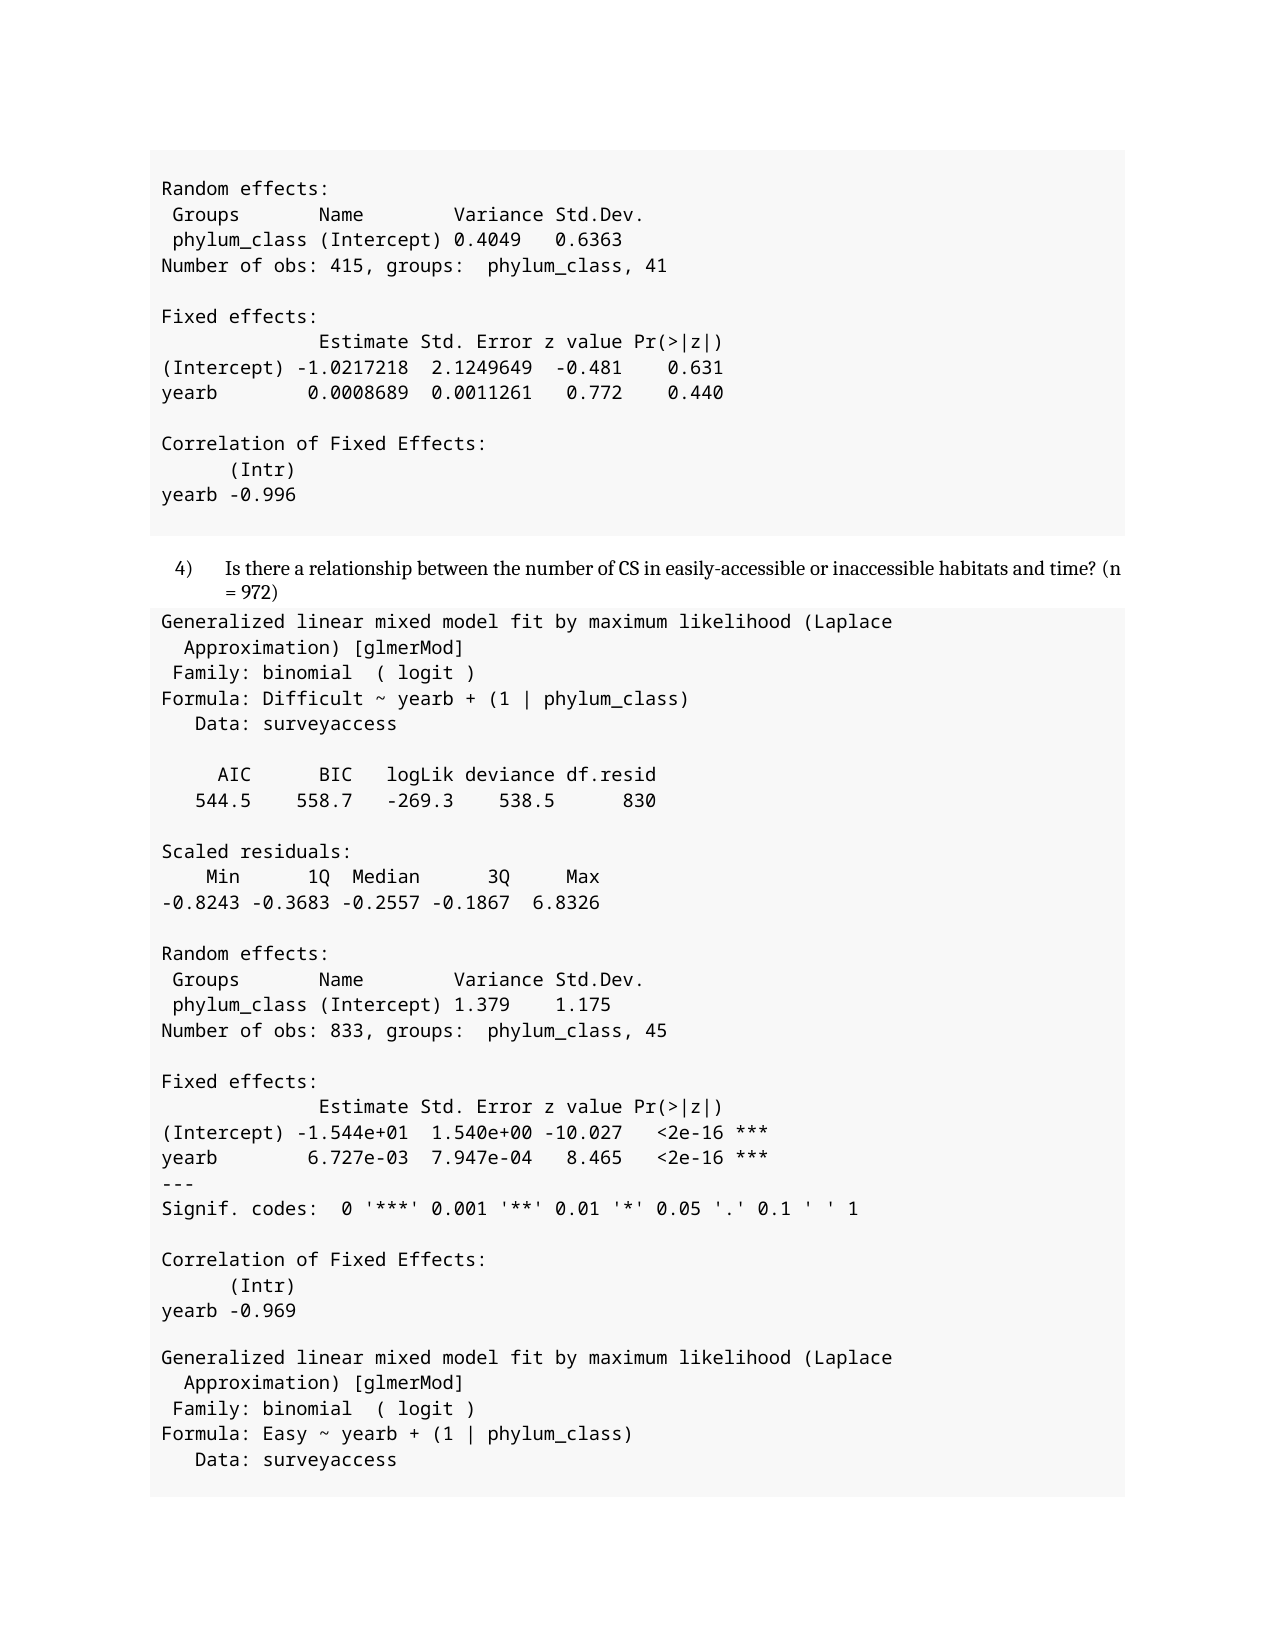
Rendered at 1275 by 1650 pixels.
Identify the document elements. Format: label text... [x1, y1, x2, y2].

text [150, 150, 1125, 536]
text Generalized linear mixed model fit by maximum likelihood (Laplace Approximation) [glmerMod] Family: binomial ( logit ) Formula: Difficult ~ yearb + (1 | phylum_class) Data: surveyaccess AIC BIC logLik deviance df.resid 544.5 558.7 -269.3 538.5 830 Scaled residuals: Min 1Q Median 3Q Max -0.8243 -0.3683 -0.2557 -0.1867 6.8326 Random effects: Groups Name Variance Std.Dev. phylum_class (Intercept) 1.379 1.175 Number of obs: 833, groups: phylum_class, 45 Fixed effects: Estimate Std. Error z value Pr(>|z|) (Intercept) -1.544e+01 1.540e+00 -10.027 <2e-16 *** yearb 6.727e-03 7.947e-04 8.465 <2e-16 *** --- Signif. codes: 0 '***' 0.001 '**' 0.01 '*' 0.05 '.' 0.1 ' ' 1 Correlation of Fixed Effects: (Intr) yearb -0.969 [150, 608, 1125, 1323]
list Is there a relationship between the number of CS in easily-accessible or inaccessible habitats and time? (n = 972) [175, 557, 1125, 605]
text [150, 1344, 1125, 1497]
